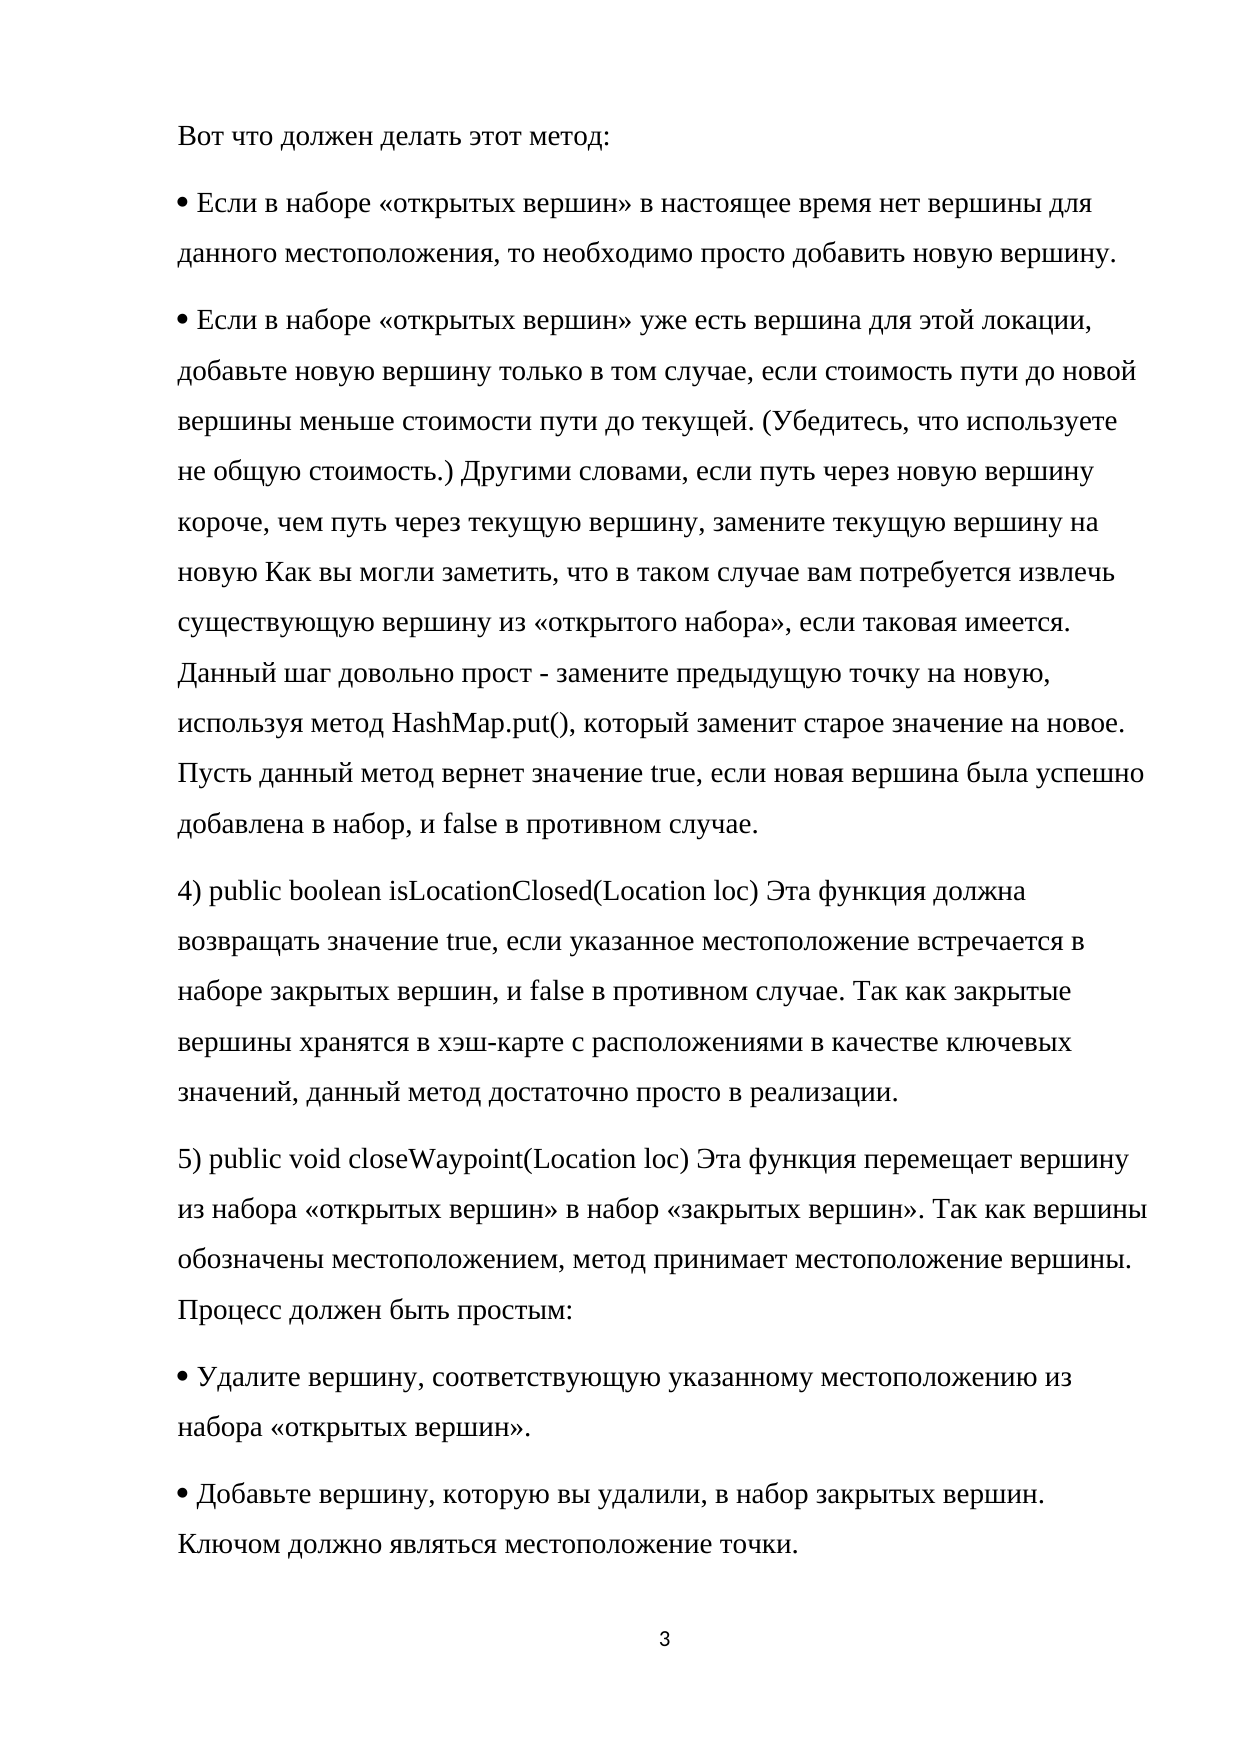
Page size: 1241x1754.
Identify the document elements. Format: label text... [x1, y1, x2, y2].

text Если в наборе «открытых вершин» уже есть вершина для этой локации, добавьте новую вершину только в том случае, если стоимость пути до новой вершины меньше стоимости пути до текущей. (Убедитесь, что используете не общую стоимость.) Другими словами, если путь через новую вершину короче, чем путь через текущую вершину, замените текущую вершину на новую Как вы могли заметить, что в таком случае вам потребуется извлечь существующую вершину из «открытого набора», если таковая имеется. Данный шаг довольно прост - замените предыдущую точку на новую, используя метод HashMap.put(), который заменит старое значение на новое. Пусть данный метод вернет значение true, если новая вершина была успешно добавлена в набор, и false в противном случае. [177, 302, 1152, 839]
text Вот что должен делать этот метод: [177, 118, 1152, 152]
text Если в наборе «открытых вершин» в настоящее время нет вершины для данного местоположения, то необходимо просто добавить новую вершину. [177, 185, 1152, 269]
text Удалите вершину, соответствующую указанному местоположению из набора «открытых вершин». [177, 1359, 1152, 1443]
text Добавьте вершину, которую вы удалили, в набор закрытых вершин. Ключом должно являться местоположение точки. [177, 1476, 1152, 1560]
text 4) public boolean isLocationClosed(Location loc) Эта функция должна возвращать значение true, если указанное местоположение встречается в наборе закрытых вершин, и false в противном случае. Так как закрытые вершины хранятся в хэш-карте с расположениями в качестве ключевых значений, данный метод достаточно просто в реализации. [177, 873, 1152, 1107]
text 5) public void closeWaypoint(Location loc) Эта функция перемещает вершину из набора «открытых вершин» в набор «закрытых вершин». Так как вершины обозначены местоположением, метод принимает местоположение вершины. Процесс должен быть простым: [177, 1141, 1152, 1325]
